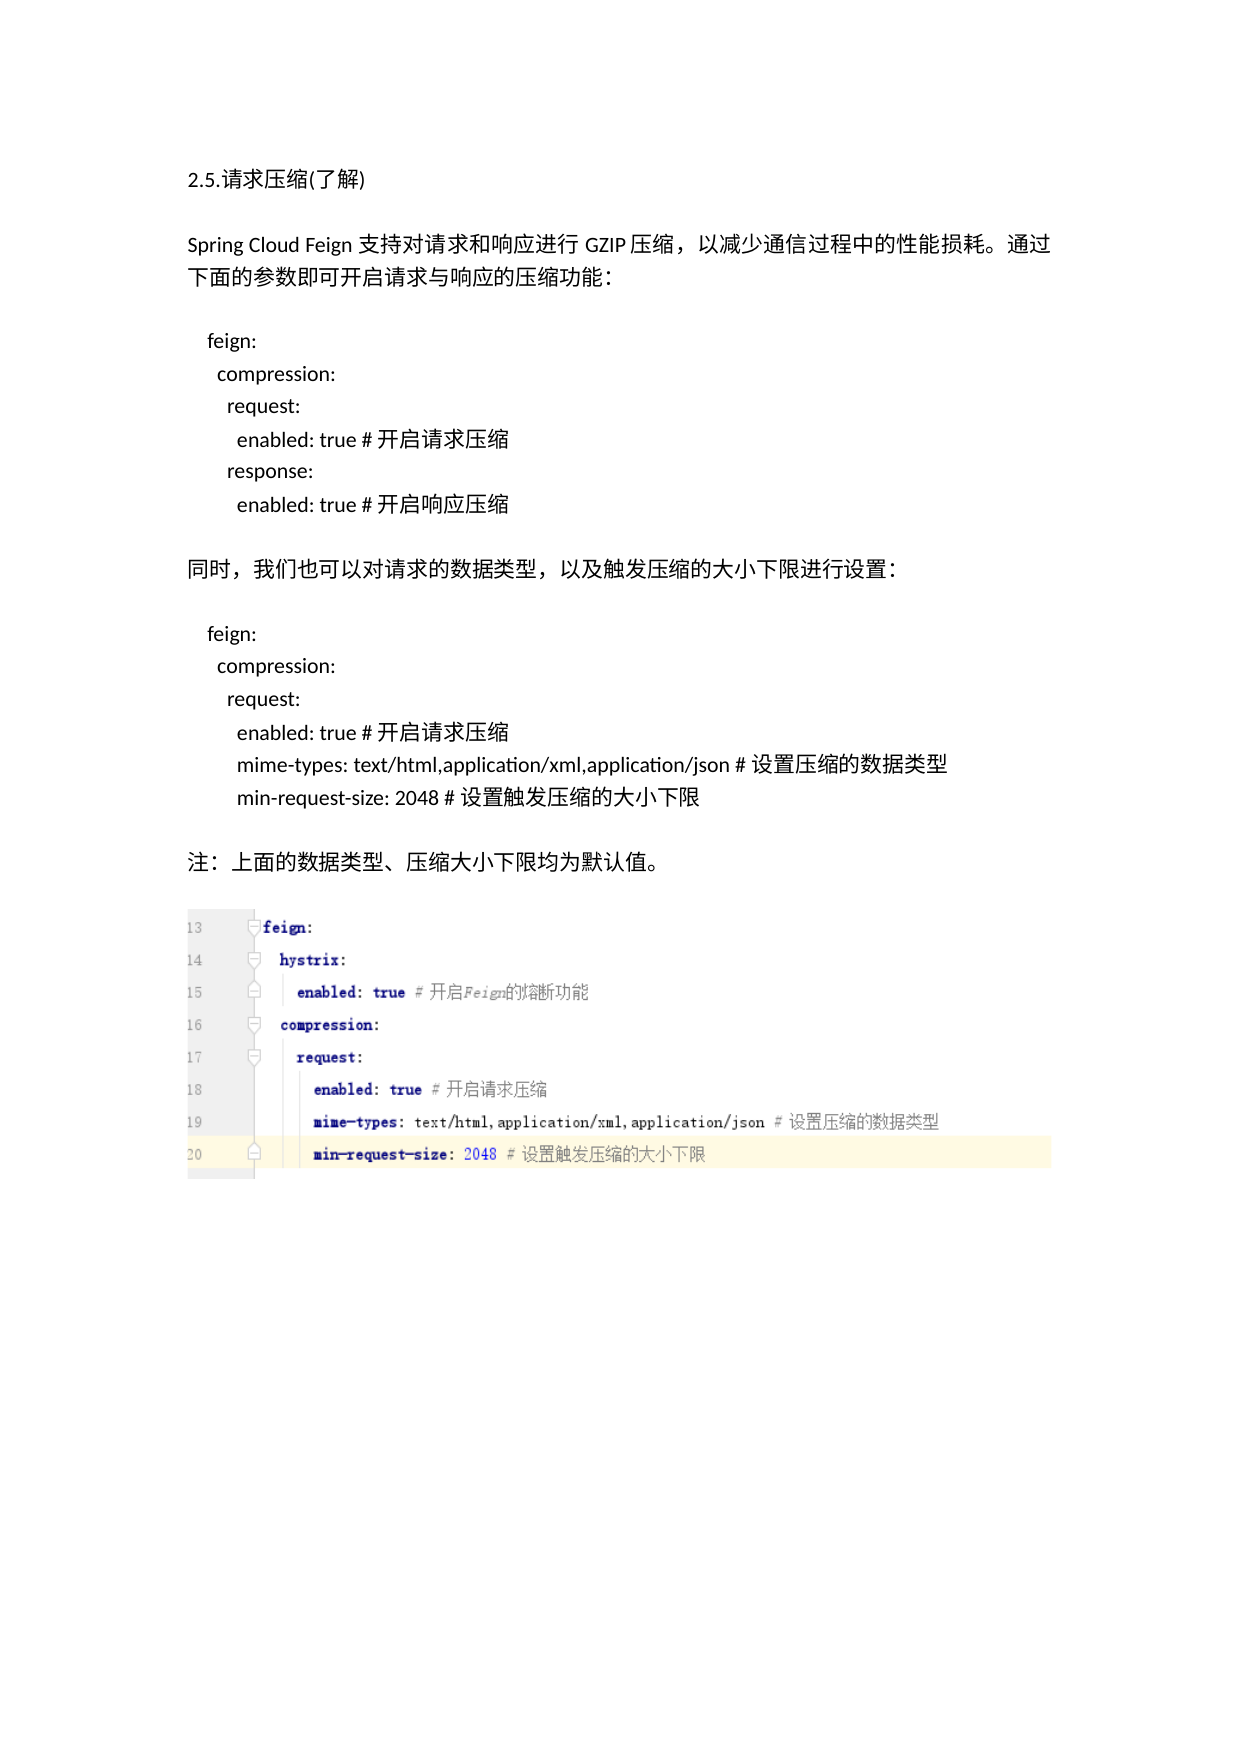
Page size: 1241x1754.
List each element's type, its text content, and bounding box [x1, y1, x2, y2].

text compression: [187, 649, 1053, 682]
text min-request-size: 2048 # 设置触发压缩的大小下限 [187, 779, 1053, 812]
picture [187, 909, 1052, 1179]
text 注：上面的数据类型、压缩大小下限均为默认值。 [187, 844, 1053, 877]
text enabled: true # 开启响应压缩 [187, 487, 1053, 519]
text Spring Cloud Feign 支持对请求和响应进行GZIP压缩，以减少通信过程中的性能损耗。通过下面的参数即可开启请求与响应的压缩功能： [187, 227, 1053, 292]
text mime-types: text/html,application/xml,application/json # 设置压缩的数据类型 [187, 747, 1053, 779]
text response: [187, 454, 1053, 487]
text feign: [187, 617, 1053, 649]
text request: [187, 682, 1053, 714]
text request: [187, 389, 1053, 422]
text enabled: true # 开启请求压缩 [187, 714, 1053, 747]
text enabled: true # 开启请求压缩 [187, 422, 1053, 454]
text compression: [187, 357, 1053, 389]
text 2.5.请求压缩(了解) [187, 162, 1053, 194]
text 同时，我们也可以对请求的数据类型，以及触发压缩的大小下限进行设置： [187, 552, 1053, 584]
text feign: [187, 324, 1053, 357]
